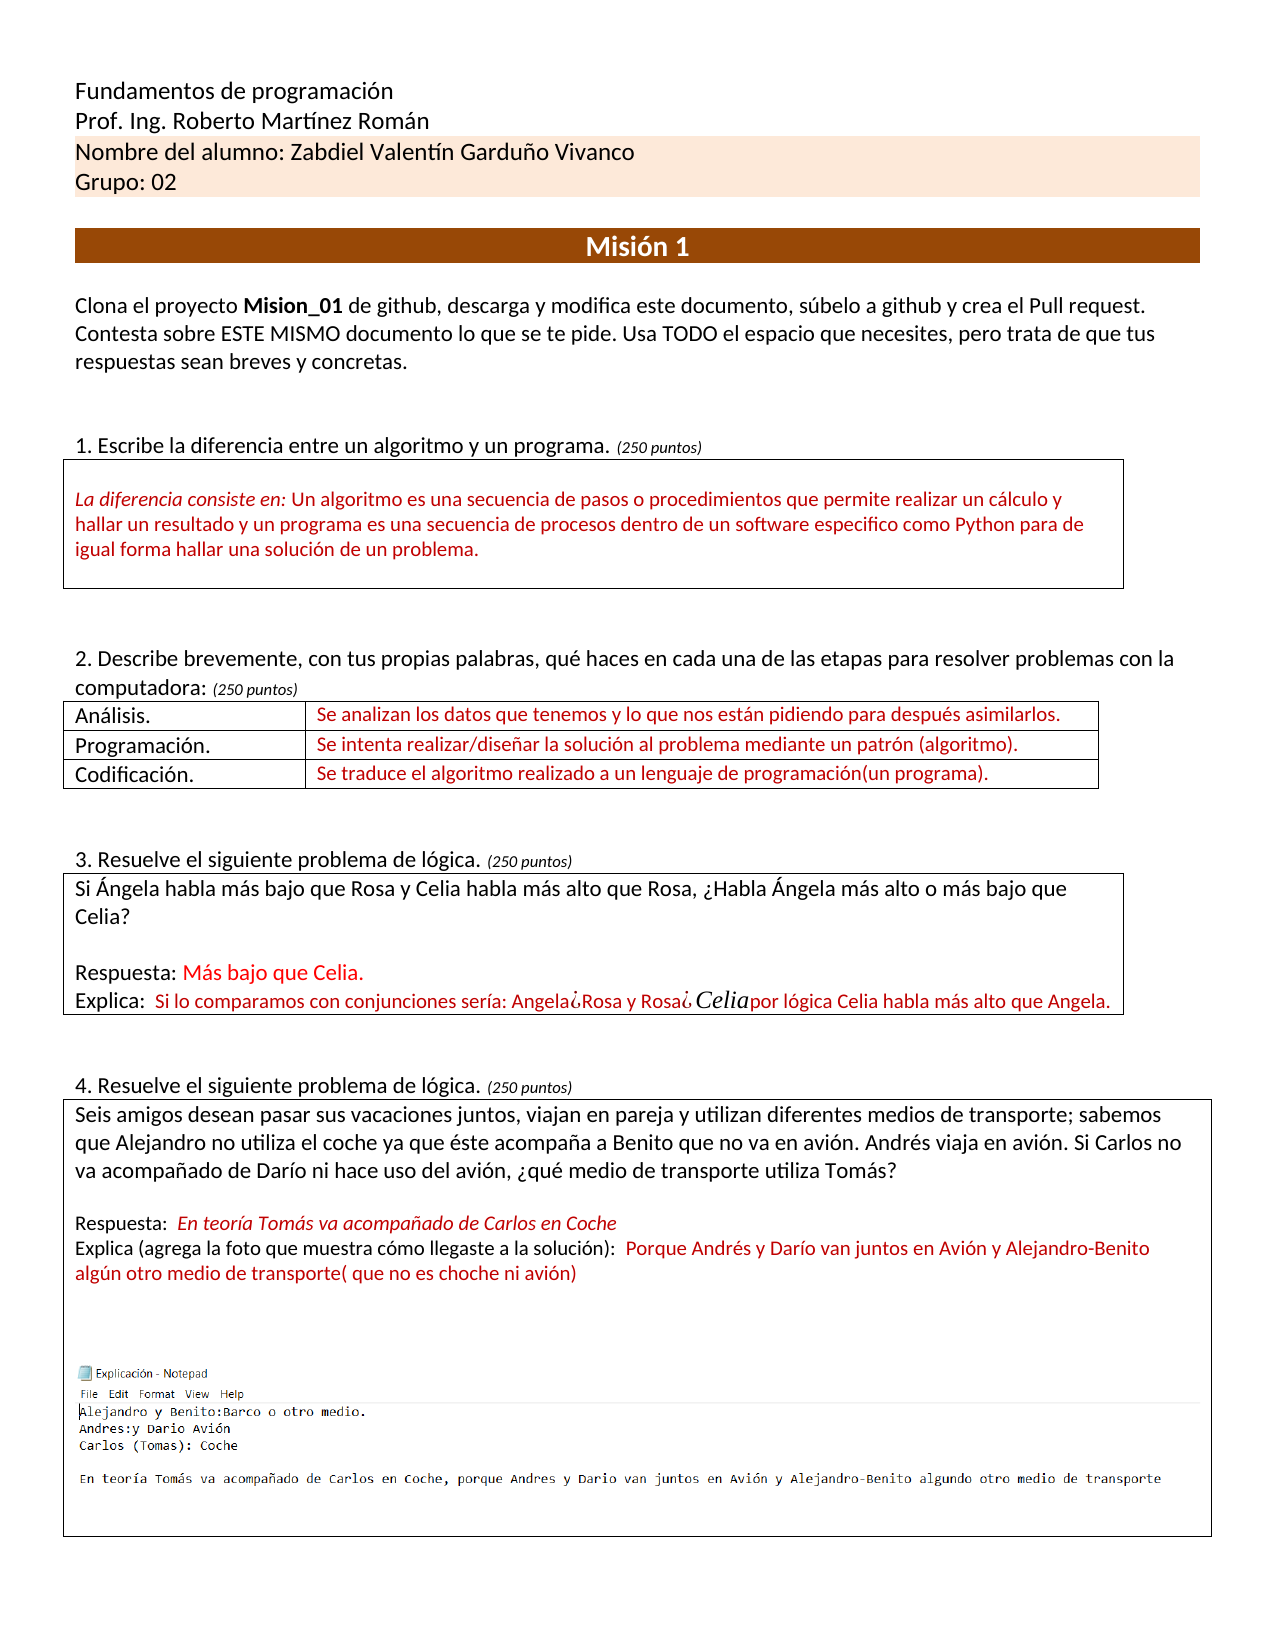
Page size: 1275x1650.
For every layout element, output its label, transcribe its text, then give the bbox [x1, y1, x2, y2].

text Grupo: 02 [75, 167, 1200, 197]
text Misión 1 [75, 228, 1200, 263]
text Nombre del alumno: Zabdiel Valentín Garduño Vivanco [75, 136, 1200, 167]
table_cell Se traduce el algoritmo realizado a un lenguaje de programación(un programa). [306, 760, 1098, 788]
table_cell Codificación. [64, 760, 305, 788]
text 1. Escribe la diferencia entre un algoritmo y un programa. (250 puntos) [75, 431, 1200, 459]
picture [75, 1362, 1200, 1511]
text 2. Describe brevemente, con tus propias palabras, qué haces en cada una de las etapas para resolver problemas con la computadora: (250 puntos) [75, 644, 1200, 701]
text 3. Resuelve el siguiente problema de lógica. (250 puntos) [75, 845, 1200, 873]
text Clona el proyecto Mision_01 de github, descarga y modifica este documento, súbelo a github y crea el Pull request. Contesta sobre ESTE MISMO documento lo que se te pide. Usa TODO el espacio que necesites, pero trata de que tus respuestas sean breves y concretas. [75, 291, 1200, 375]
table_cell Programación. [64, 731, 305, 759]
table_header Seis amigos desean pasar sus vacaciones juntos, viajan en pareja y utilizan diferentes medios de transporte; sabemos que Alejandro no utiliza el coche ya que éste acompaña a Benito que no va en avión. Andrés viaja en avión. Si Carlos no va acompañado de Darío ni hace uso del avión, ¿qué medio de transporte utiliza Tomás? Respuesta: En teoría Tomás va acompañado de Carlos en Coche Explica (agrega la foto que muestra cómo llegaste a la solución): Porque Andrés y Darío van juntos en Avión y Alejandro-Benito algún otro medio de transporte( que no es choche ni avión) [64, 1100, 1211, 1536]
table_header Se analizan los datos que tenemos y lo que nos están pidiendo para después asimilarlos. [306, 702, 1098, 730]
table_cell Se intenta realizar/diseñar la solución al problema mediante un patrón (algoritmo). [306, 731, 1098, 759]
table_header La diferencia consiste en: Un algoritmo es una secuencia de pasos o procedimientos que permite realizar un cálculo y hallar un resultado y un programa es una secuencia de procesos dentro de un software especifico como Python para de igual forma hallar una solución de un problema. [64, 460, 1123, 587]
table_header Análisis. [64, 702, 305, 730]
text Prof. Ing. Roberto Martínez Román [75, 106, 1200, 136]
text Fundamentos de programación [75, 75, 1200, 106]
text 4. Resuelve el siguiente problema de lógica. (250 puntos) [75, 1071, 1200, 1099]
table_header Si Ángela habla más bajo que Rosa y Celia habla más alto que Rosa, ¿Habla Ángela más alto o más bajo que Celia? Respuesta: Más bajo que Celia. Explica: Si lo comparamos con conjunciones sería: AngelaRosa y Rosapor lógica Celia habla más alto que Angela. [64, 874, 1123, 1014]
